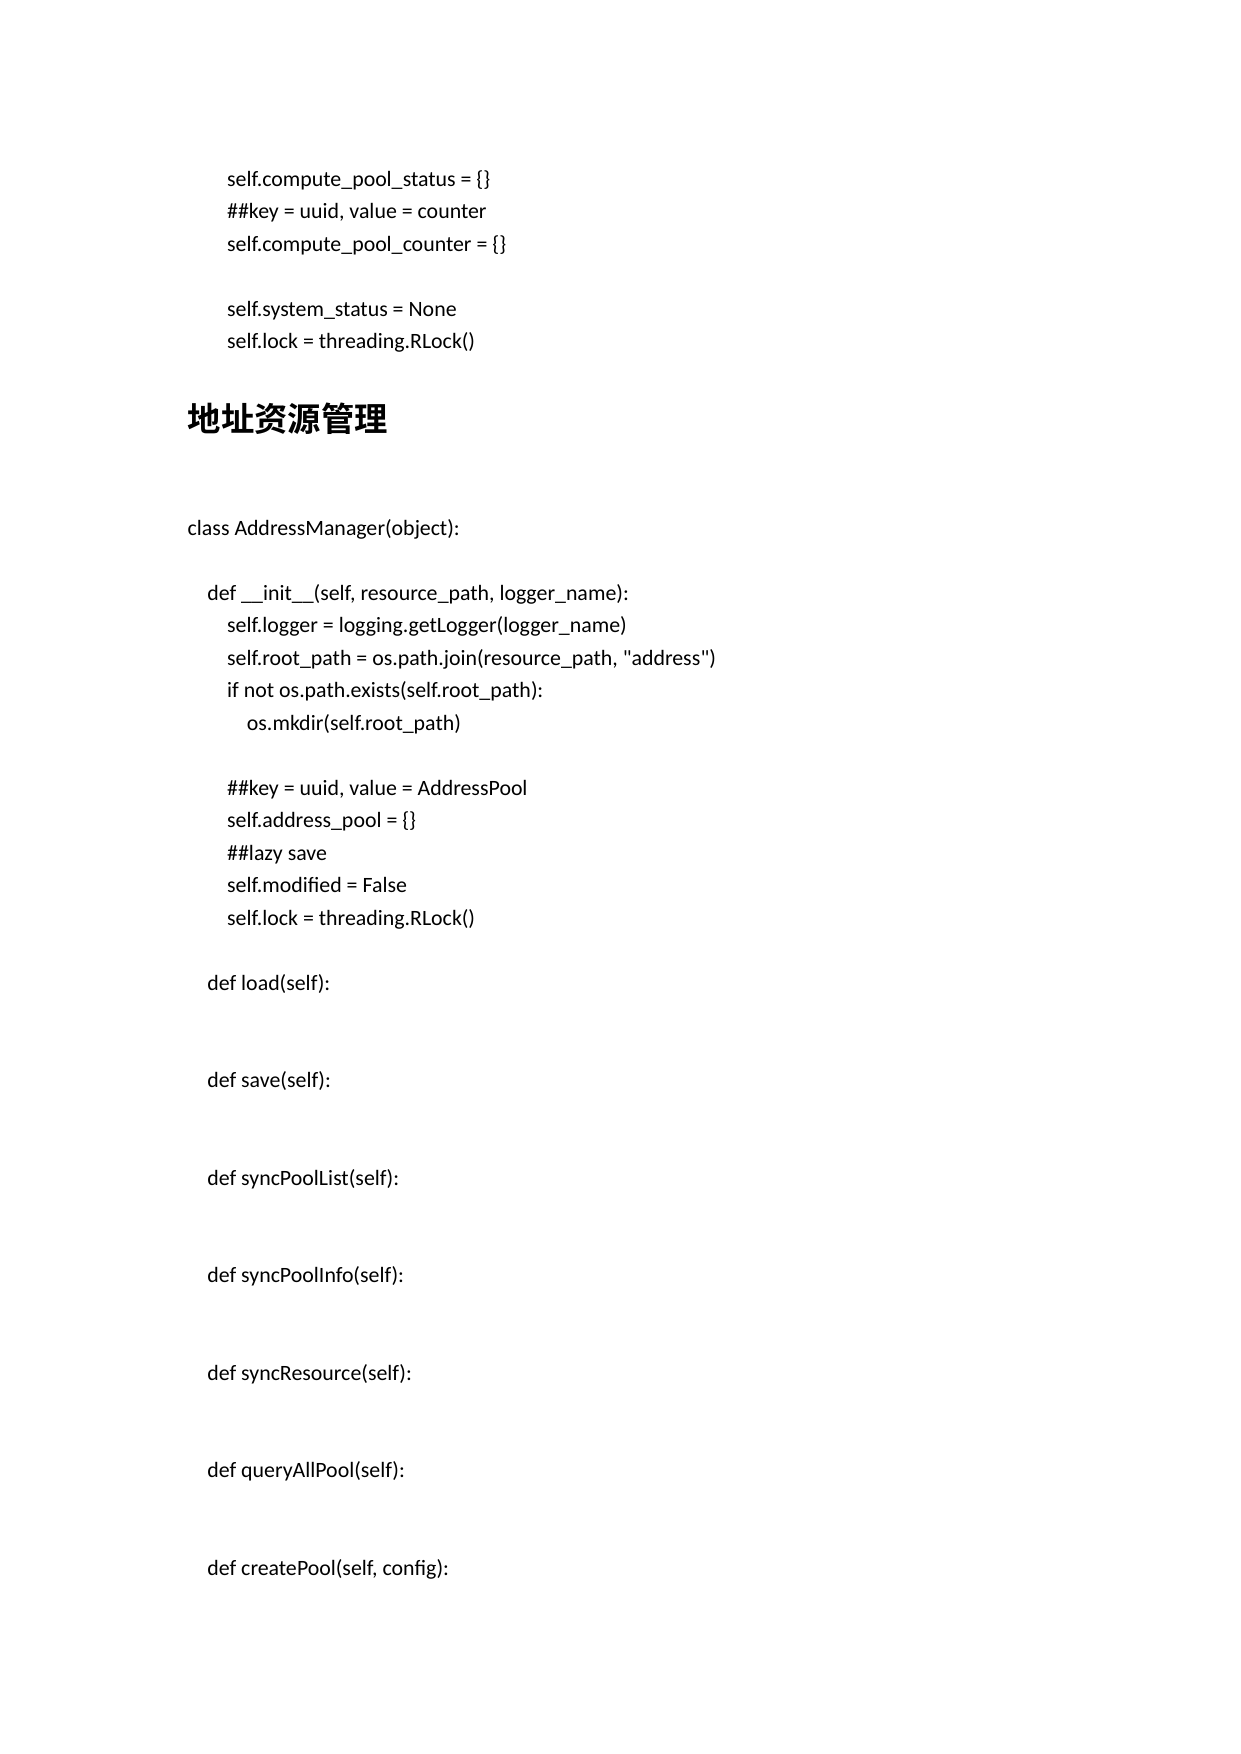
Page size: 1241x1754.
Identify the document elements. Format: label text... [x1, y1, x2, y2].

text def load(self): [187, 966, 1053, 999]
text def queryAllPool(self): [187, 1454, 1053, 1486]
text self.address_pool = {} [187, 804, 1053, 836]
text if not os.path.exists(self.root_path): [187, 674, 1053, 706]
text self.compute_pool_counter = {} [187, 227, 1053, 259]
text self.lock = threading.RLock() [187, 901, 1053, 934]
text def save(self): [187, 1064, 1053, 1096]
text ##lazy save [187, 836, 1053, 869]
text self.system_status = None [187, 292, 1053, 324]
text self.root_path = os.path.join(resource_path, "address") [187, 641, 1053, 674]
text ##key = uuid, value = AddressPool [187, 771, 1053, 804]
subtitle 地址资源管理 [187, 384, 1053, 449]
text def syncPoolList(self): [187, 1161, 1053, 1194]
text def createPool(self, config): [187, 1551, 1053, 1584]
text self.modified = False [187, 869, 1053, 901]
text self.compute_pool_status = {} [187, 162, 1053, 194]
text def syncResource(self): [187, 1356, 1053, 1389]
text ##key = uuid, value = counter [187, 194, 1053, 227]
text def __init__(self, resource_path, logger_name): [187, 576, 1053, 609]
text self.lock = threading.RLock() [187, 324, 1053, 357]
text os.mkdir(self.root_path) [187, 706, 1053, 739]
text class AddressManager(object): [187, 511, 1053, 544]
text self.logger = logging.getLogger(logger_name) [187, 609, 1053, 641]
text def syncPoolInfo(self): [187, 1259, 1053, 1291]
